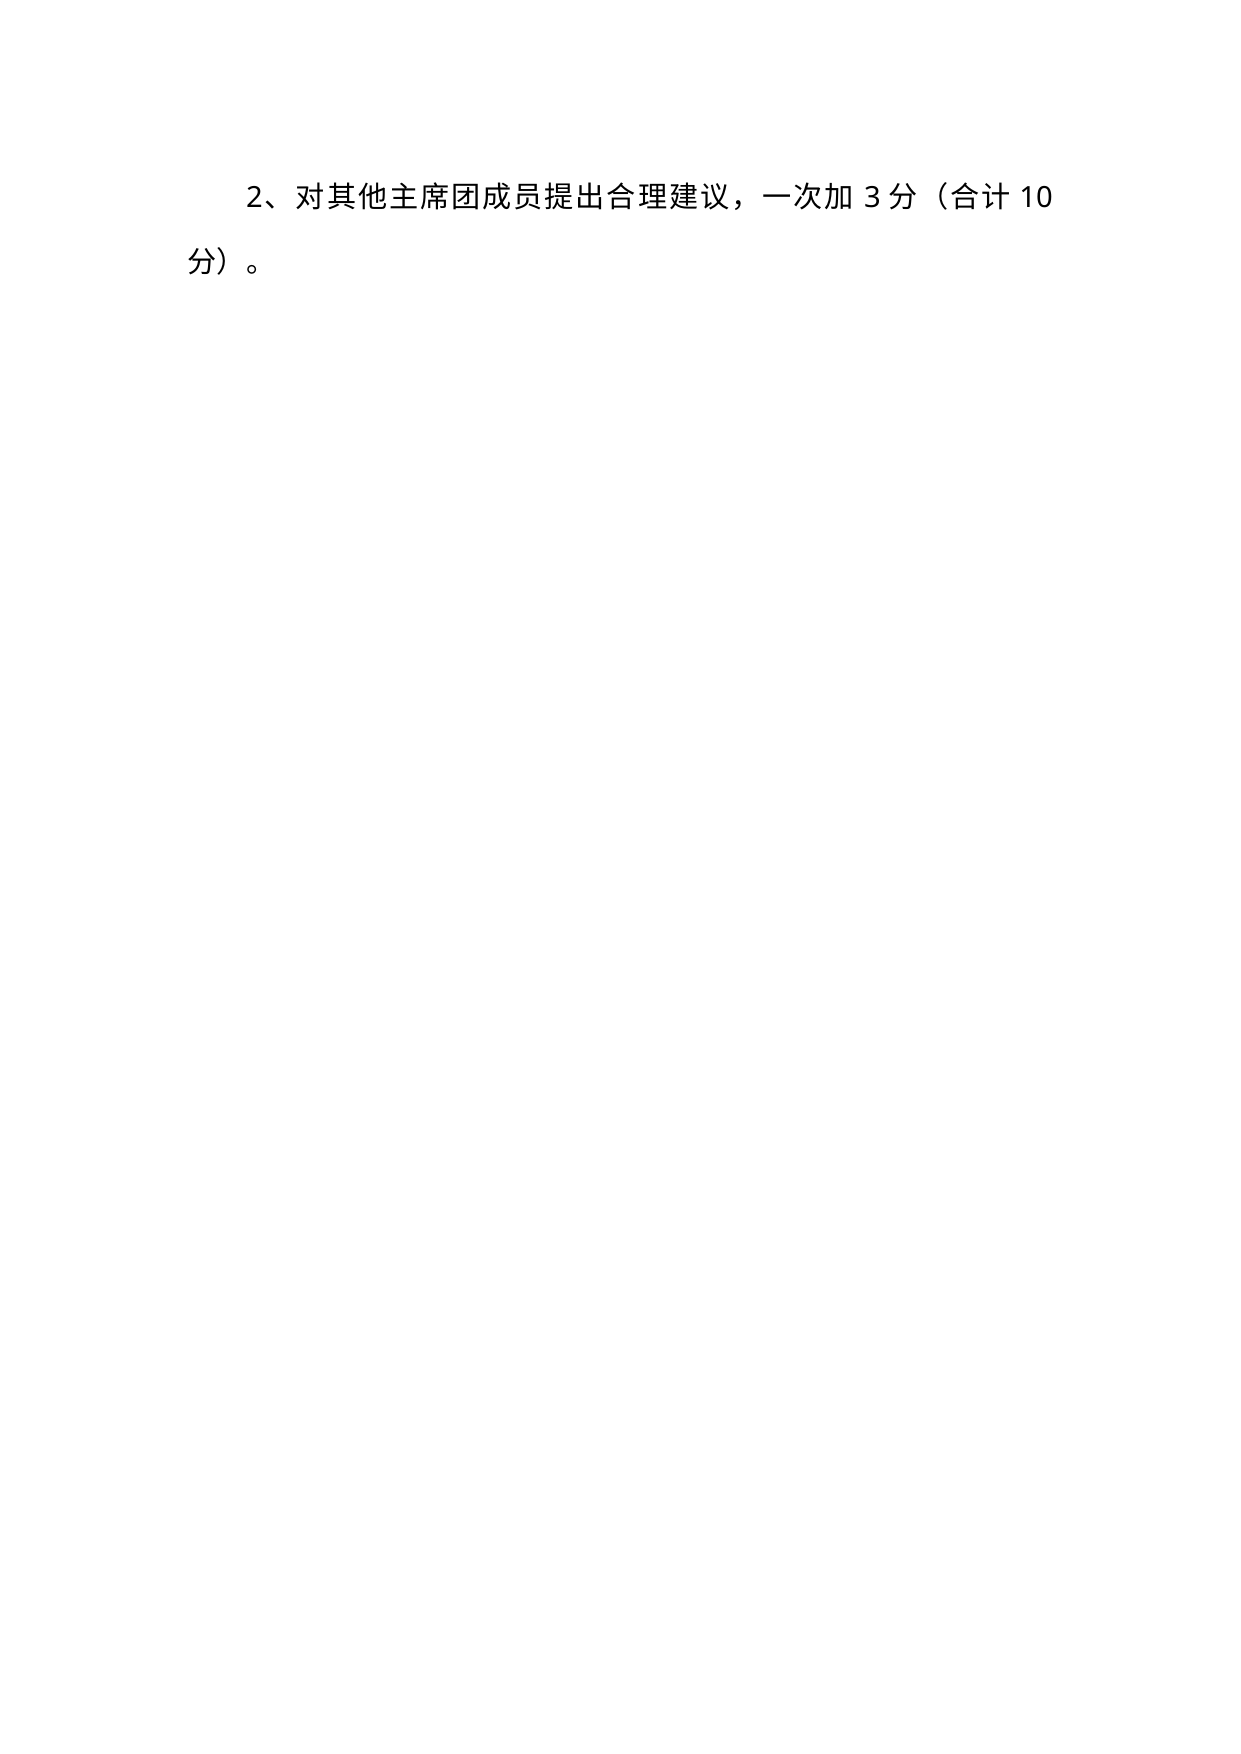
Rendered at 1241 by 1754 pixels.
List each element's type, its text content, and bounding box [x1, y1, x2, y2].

text 2、对其他主席团成员提出合理建议，一次加3分（合计10分）。 [187, 162, 1053, 292]
